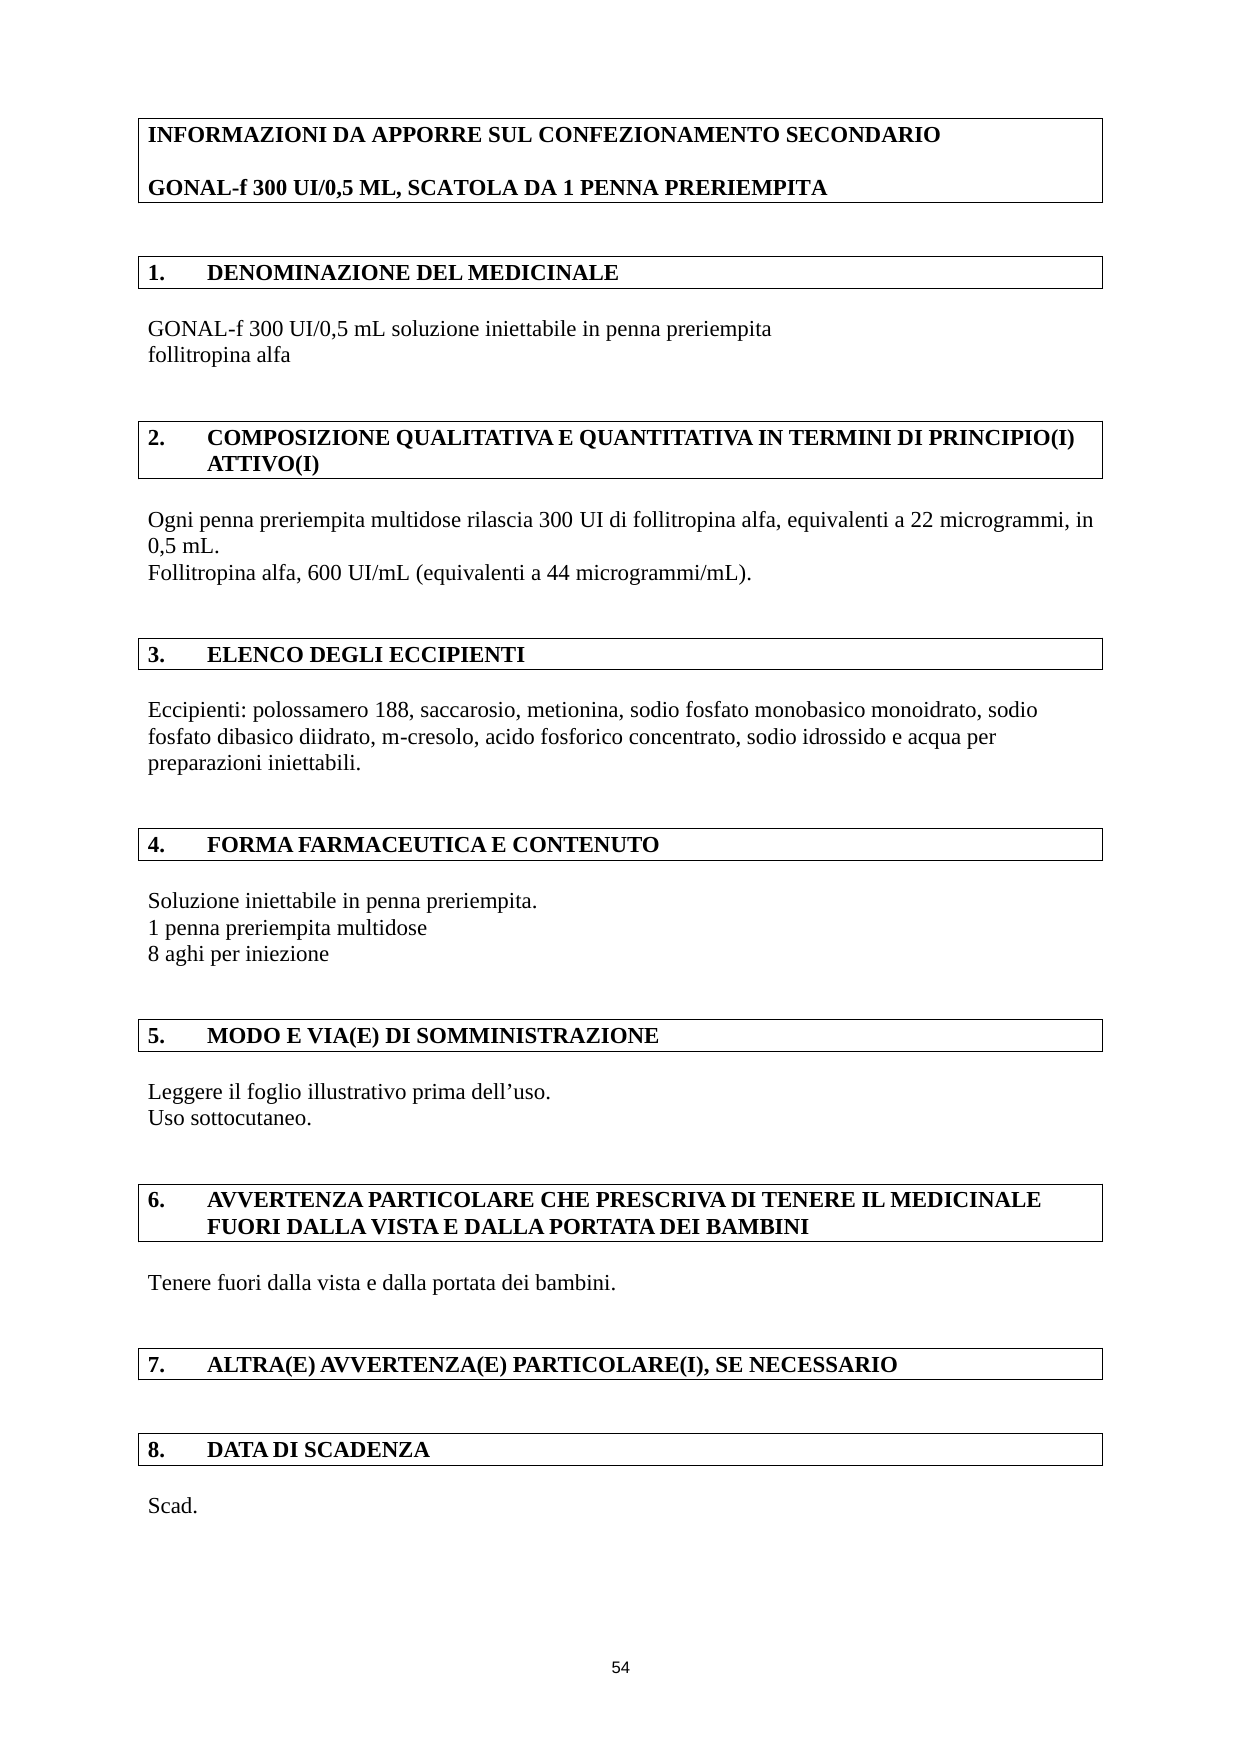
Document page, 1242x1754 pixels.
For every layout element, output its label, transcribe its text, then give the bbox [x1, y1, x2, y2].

text Gonal-f 300 UI/0,5 ML, SCATOLA DA 1 PENNA PRERIEMPITA [139, 171, 1102, 202]
text 6. AVVERTENZA PARTICOLARE CHE PRESCRIVA DI TENERE IL MEDICINALE FUORI DALLA VISTA E DALLA PORTATA DEI BAMBINI [139, 1185, 1102, 1241]
text 4. FORMA FARMACEUTICA E CONTENUTO [139, 829, 1102, 860]
text 8 aghi per iniezione [148, 940, 1094, 966]
text Leggere il foglio illustrativo prima dell’uso. [148, 1078, 1094, 1104]
text 2. COMPOSIZIONE QUALITATIVA E QUANTITATIVA IN TERMINI DI PRINCIPIO(I) ATTIVO(I) [139, 422, 1102, 478]
text Eccipienti: polossamero 188, saccarosio, metionina, sodio fosfato monobasico monoidrato, sodio fosfato dibasico diidrato, m-cresolo, acido fosforico concentrato, sodio idrossido e acqua per preparazioni iniettabili. [148, 697, 1094, 776]
text INFORMAZIONI DA APPORRE SUL CONFEZIONAMENTO SECONDARIO [139, 119, 1102, 148]
text Scad. [148, 1492, 1094, 1518]
text 3. ELENCO DEGLI ECCIPIENTI [139, 639, 1102, 669]
text Uso sottocutaneo. [148, 1104, 1094, 1131]
text Soluzione iniettabile in penna preriempita. [148, 887, 1094, 914]
text 8. DATA DI SCADENZA [139, 1434, 1102, 1465]
text GONAL-f 300 UI/0,5 mL soluzione iniettabile in penna preriempita [148, 315, 1094, 341]
text 7. ALTRA(E) AVVERTENZA(E) PARTICOLARE(I), SE NECESSARIO [139, 1349, 1102, 1379]
text follitropina alfa [148, 341, 1094, 368]
text 1. DENOMINAZIONE DEL MEDICINALE [139, 257, 1102, 288]
text Ogni penna preriempita multidose rilascia 300 UI di follitropina alfa, equivalenti a 22 microgrammi, in 0,5 mL. [148, 506, 1094, 558]
text Tenere fuori dalla vista e dalla portata dei bambini. [148, 1269, 1094, 1295]
text Follitropina alfa, 600 UI/mL (equivalenti a 44 microgrammi/mL). [148, 558, 1094, 585]
text 5. MODO E VIA(E) DI SOMMINISTRAZIONE [139, 1020, 1102, 1051]
text 1 penna preriempita multidose [148, 914, 1094, 940]
